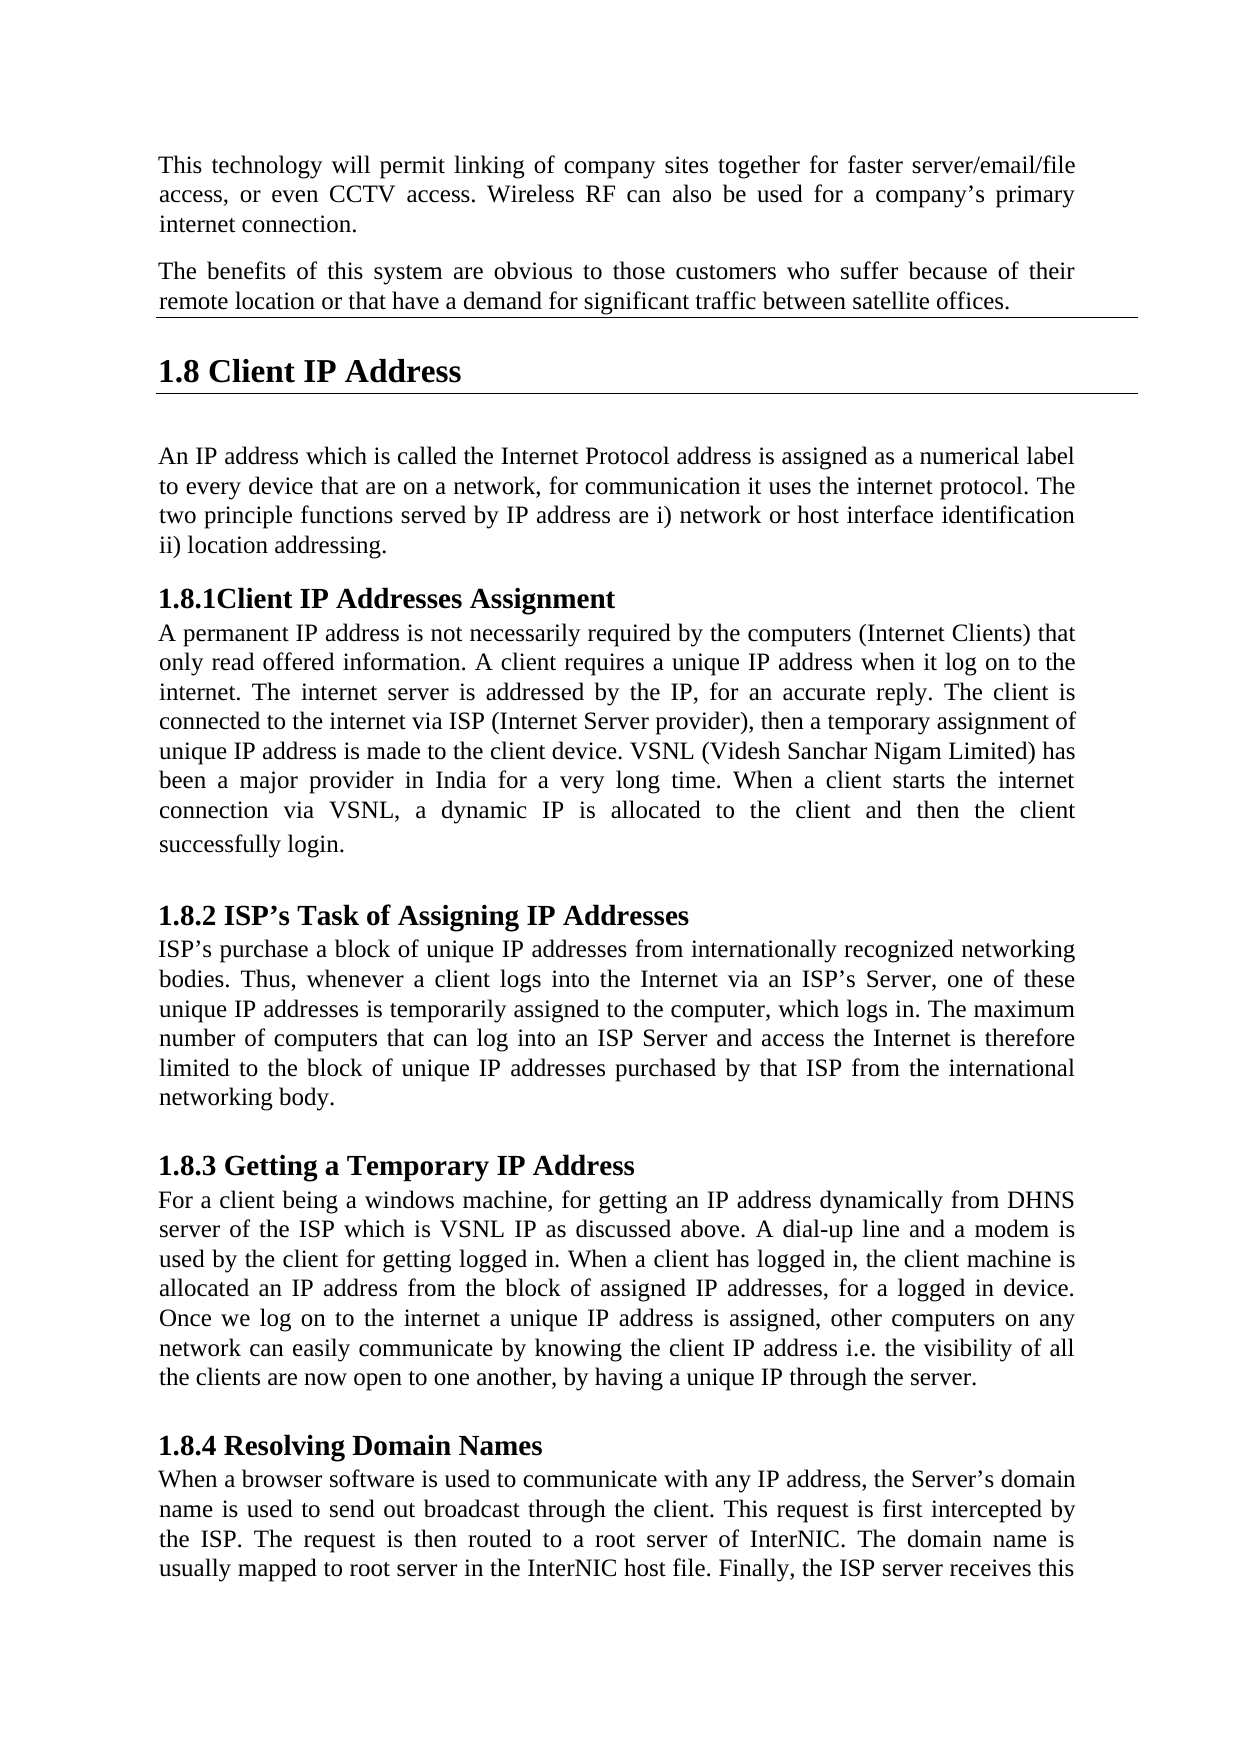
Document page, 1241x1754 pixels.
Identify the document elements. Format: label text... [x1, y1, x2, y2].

subtitle 1.8.1Client IP Addresses Assignment [158, 581, 1076, 615]
subtitle 1.8.4 Resolving Domain Names [158, 1428, 1076, 1462]
text This technology will permit linking of company sites together for faster server/email/file access, or even CCTV access. Wireless RF can also be used for a company’s primary internet connection. [158, 150, 1077, 238]
subtitle 1.8.2 ISP’s Task of Assigning IP Addresses [158, 898, 1076, 932]
text ISP’s purchase a block of unique IP addresses from internationally recognized networking bodies. Thus, whenever a client logs into the Internet via an ISP’s Server, one of these unique IP addresses is temporarily assigned to the computer, which logs in. The maximum number of computers that can log into an ISP Server and access the Internet is therefore limited to the block of unique IP addresses purchased by that ISP from the international networking body. [158, 934, 1077, 1111]
text An IP address which is called the Internet Protocol address is assigned as a numerical label to every device that are on a network, for communication it uses the internet protocol. The two principle functions served by IP address are i) network or host interface identification ii) location addressing. [158, 441, 1077, 559]
subtitle 1.8 Client IP Address [158, 351, 1076, 389]
text The benefits of this system are obvious to those customers who suffer because of their remote location or that have a demand for significant traffic between satellite offices. [158, 256, 1077, 314]
text For a client being a windows machine, for getting an IP address dynamically from DHNS server of the ISP which is VSNL IP as discussed above. A dial-up line and a modem is used by the client for getting logged in. When a client has logged in, the client machine is allocated an IP address from the block of assigned IP addresses, for a logged in device. Once we log on to the internet a unique IP address is assigned, other computers on any network can easily communicate by knowing the client IP address i.e. the visibility of all the clients are now open to one another, by having a unique IP through the server. [158, 1185, 1077, 1391]
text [158, 1464, 1077, 1582]
text A permanent IP address is not necessarily required by the computers (Internet Clients) that only read offered information. A client requires a unique IP address when it log on to the internet. The internet server is addressed by the IP, for an accurate reply. The client is connected to the internet via ISP (Internet Server provider), then a temporary assignment of unique IP address is made to the client device. VSNL (Videsh Sanchar Nigam Limited) has been a major provider in India for a very long time. When a client starts the internet connection via VSNL, a dynamic IP is allocated to the client and then the client successfully login. [158, 618, 1077, 858]
subtitle 1.8.3 Getting a Temporary IP Address [158, 1148, 1076, 1182]
